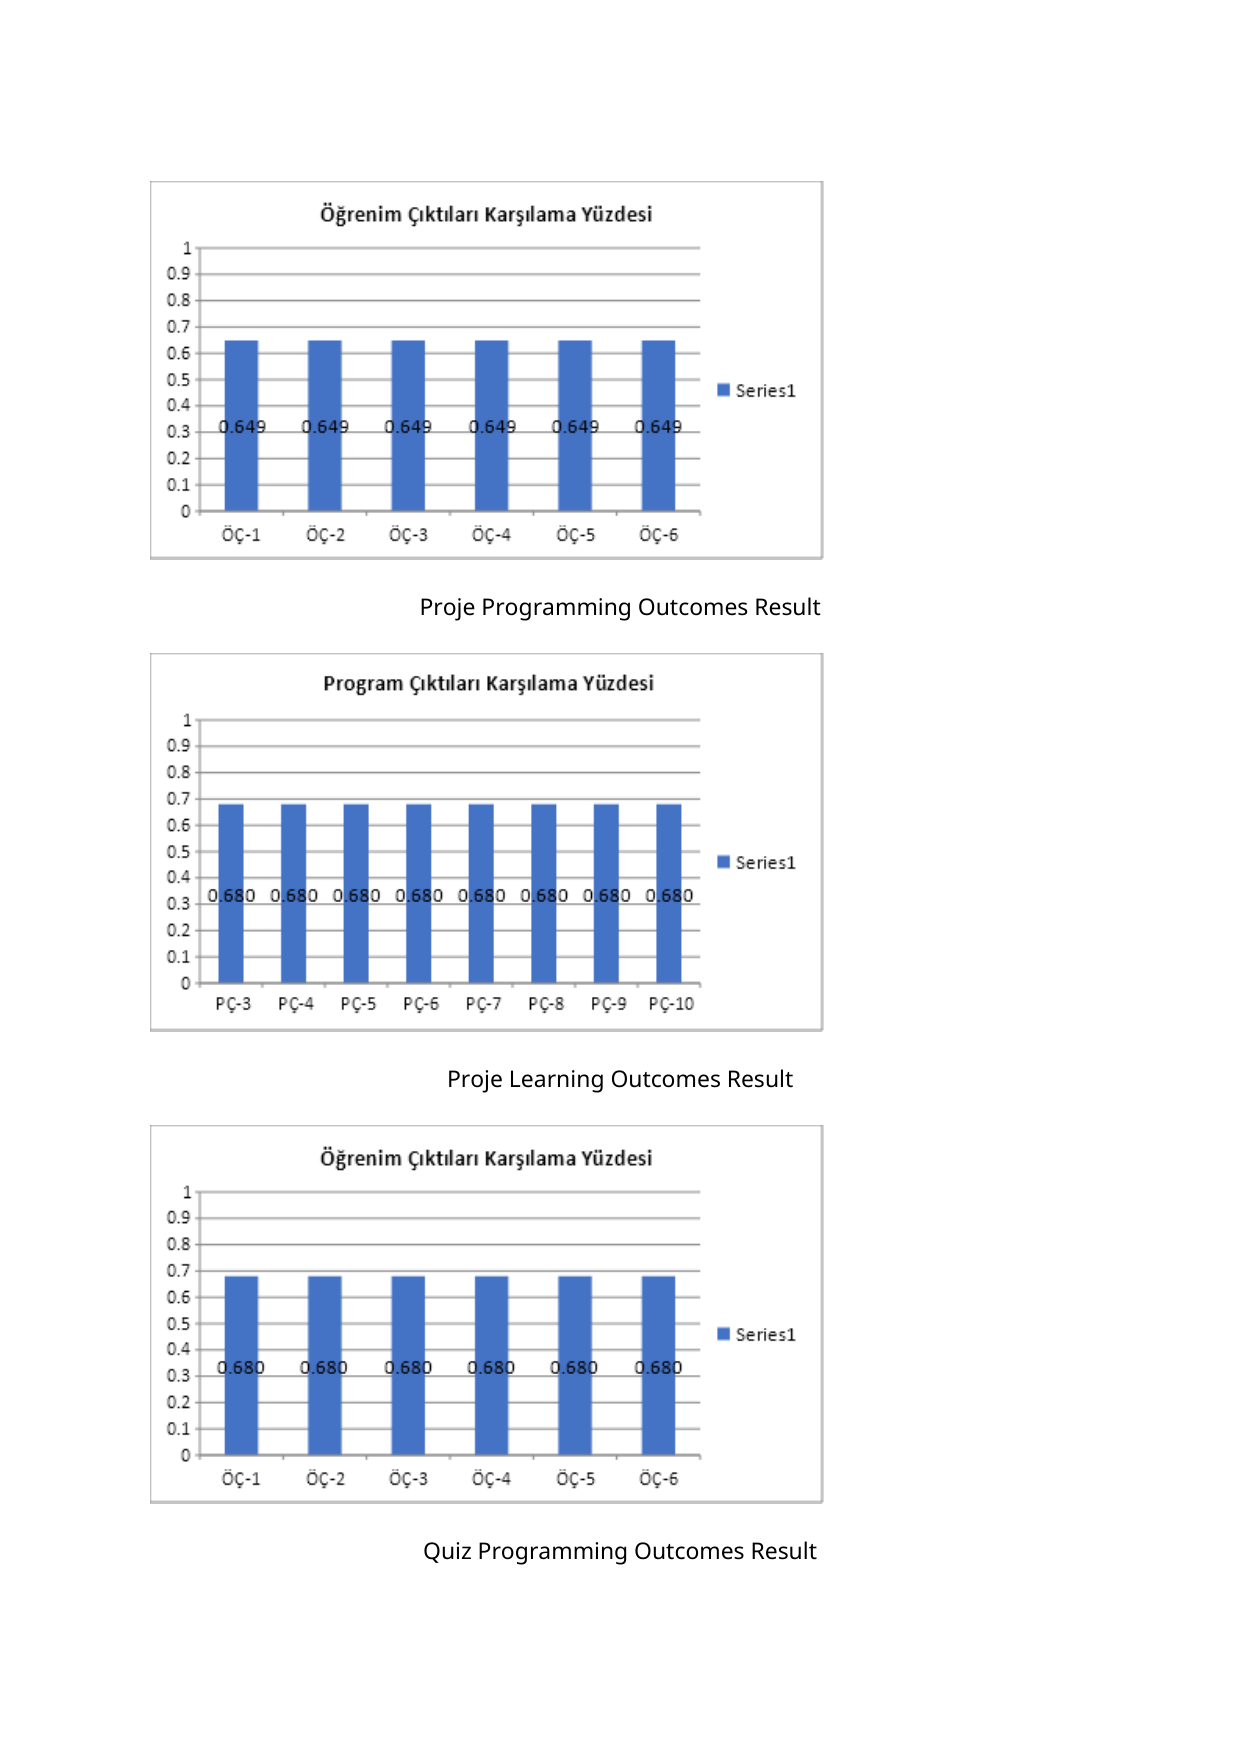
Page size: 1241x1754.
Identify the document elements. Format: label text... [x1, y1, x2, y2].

picture [150, 181, 824, 560]
text Quiz Programming Outcomes Result [150, 1535, 1090, 1566]
text Proje Programming Outcomes Result [150, 591, 1090, 622]
picture [150, 653, 824, 1032]
text Proje Learning Outcomes Result [150, 1063, 1090, 1094]
picture [150, 1125, 824, 1504]
